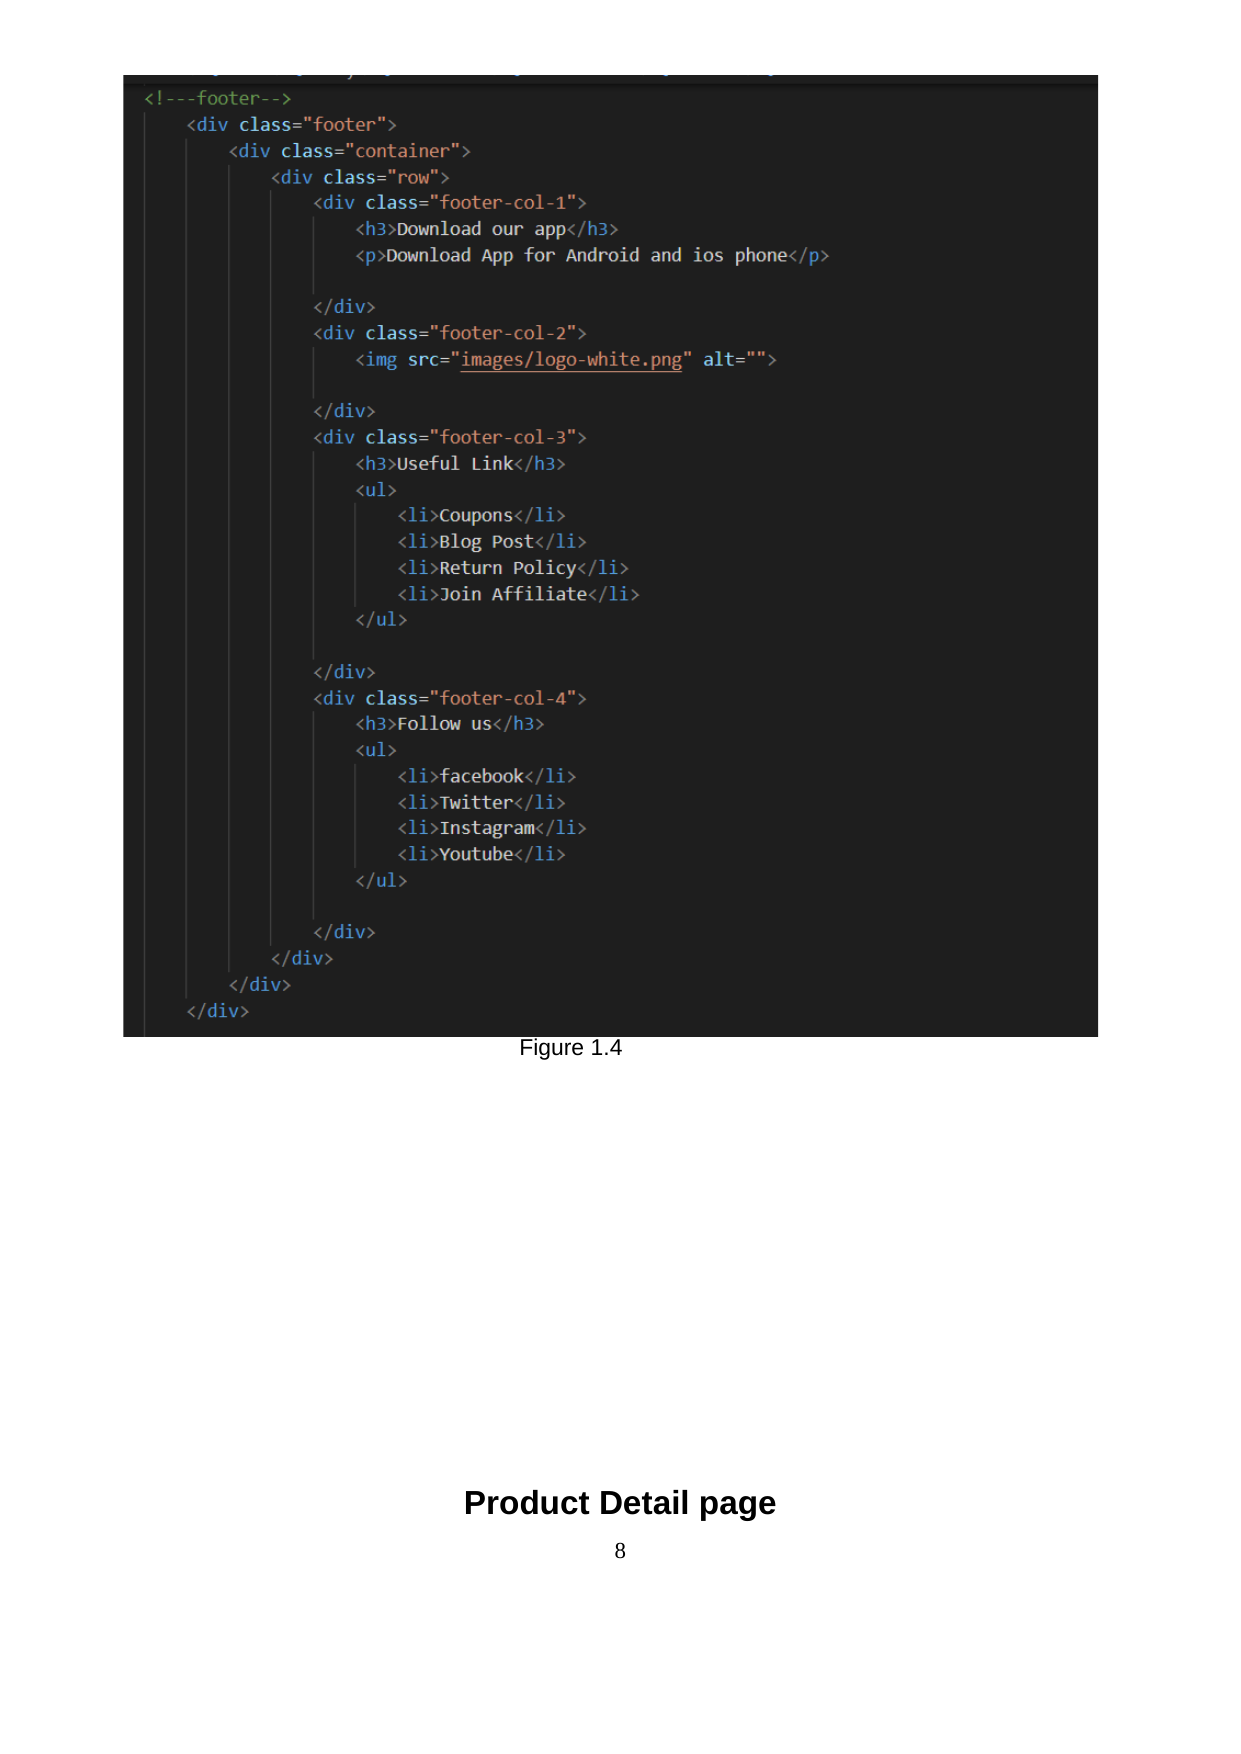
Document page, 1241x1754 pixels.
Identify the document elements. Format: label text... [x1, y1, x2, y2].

text Product Detail page [75, 1483, 1165, 1521]
text Figure 1.4 [75, 1034, 1165, 1060]
picture [123, 75, 1099, 1034]
